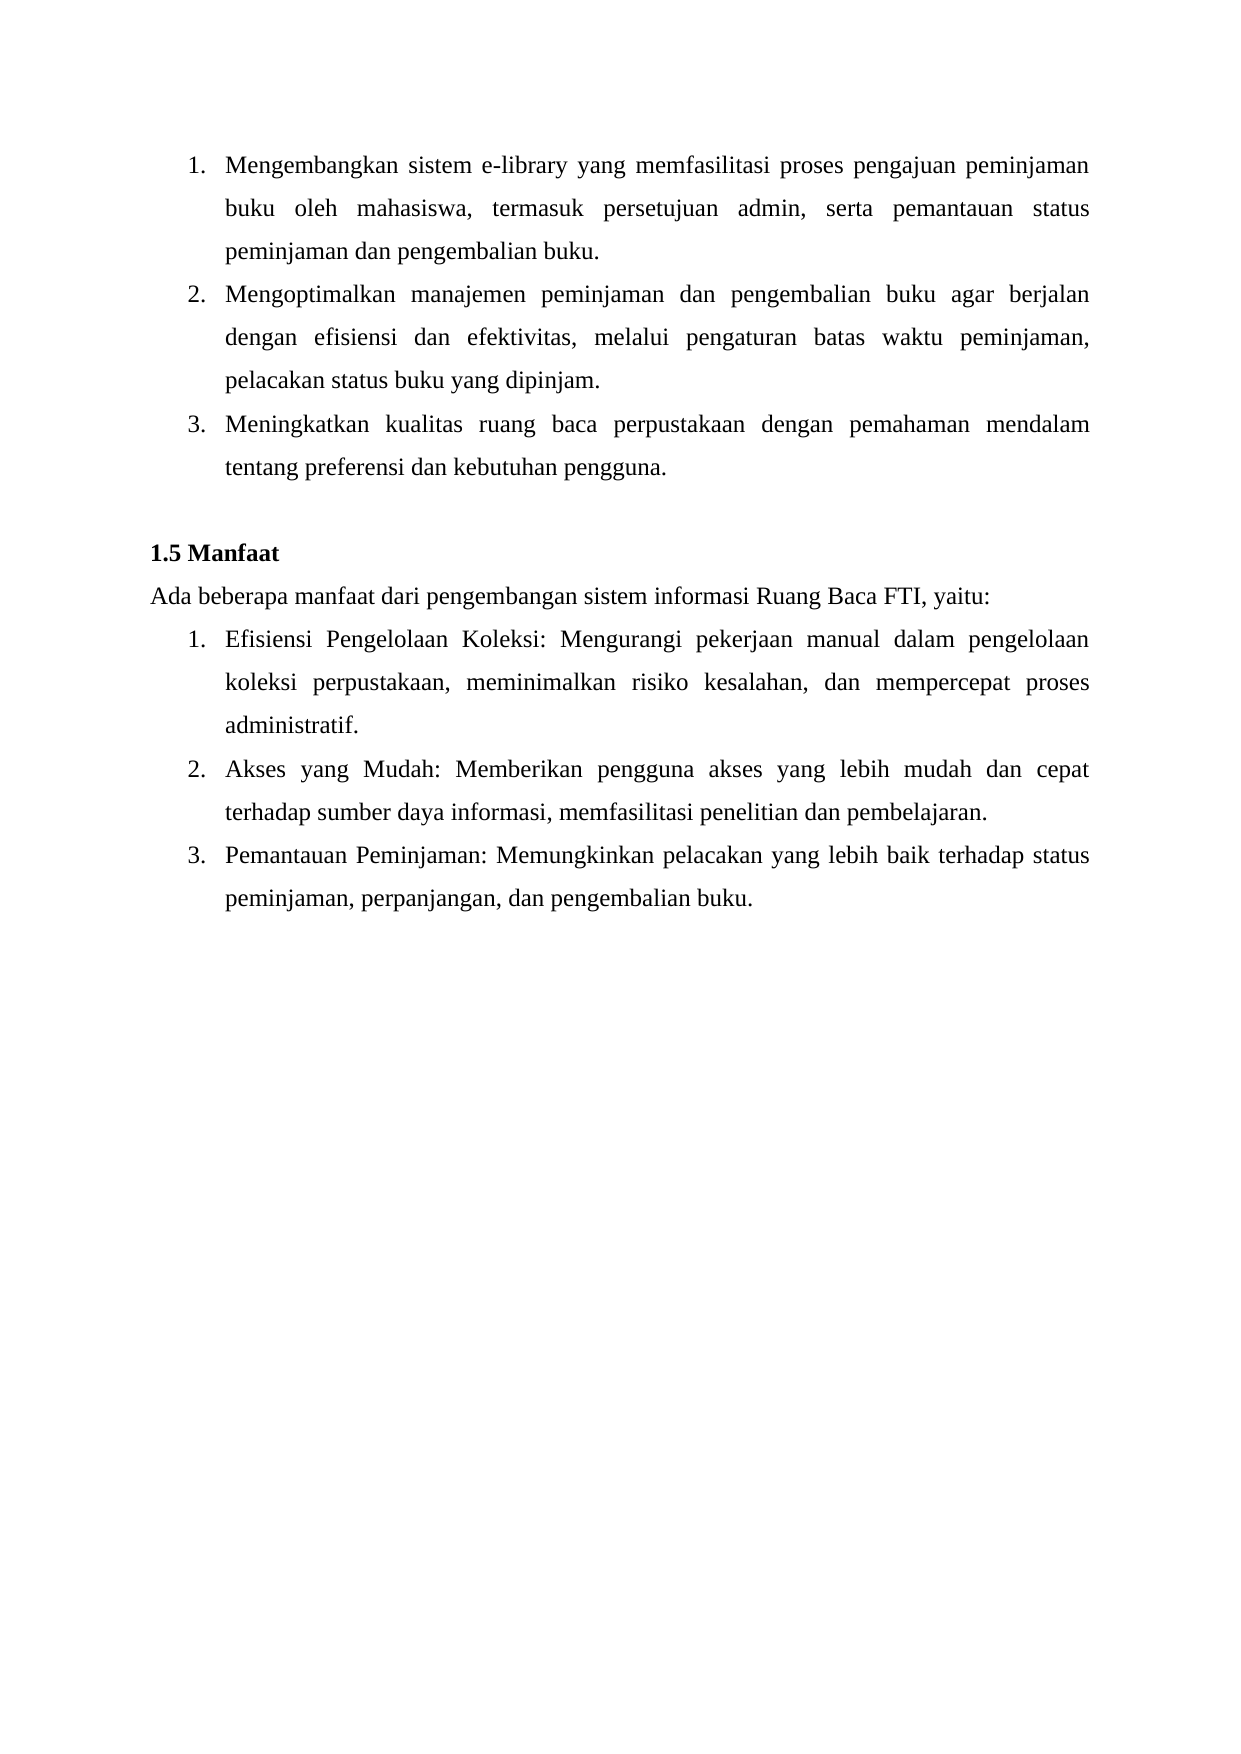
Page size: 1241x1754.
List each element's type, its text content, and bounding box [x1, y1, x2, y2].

list Efisiensi Pengelolaan Koleksi: Mengurangi pekerjaan manual dalam pengelolaan koleksi perpustakaan, meminimalkan risiko kesalahan, dan mempercepat proses administratif. [187, 624, 1090, 739]
list Meningkatkan kualitas ruang baca perpustakaan dengan pemahaman mendalam tentang preferensi dan kebutuhan pengguna. [187, 409, 1090, 481]
list Akses yang Mudah: Memberikan pengguna akses yang lebih mudah dan cepat terhadap sumber daya informasi, memfasilitasi penelitian dan pembelajaran. [187, 754, 1090, 826]
list Pemantauan Peminjaman: Memungkinkan pelacakan yang lebih baik terhadap status peminjaman, perpanjangan, dan pengembalian buku. [187, 840, 1090, 912]
text Ada beberapa manfaat dari pengembangan sistem informasi Ruang Baca FTI, yaitu: [150, 581, 1090, 610]
list Mengoptimalkan manajemen peminjaman dan pengembalian buku agar berjalan dengan efisiensi dan efektivitas, melalui pengaturan batas waktu peminjaman, pelacakan status buku yang dipinjam. [187, 279, 1090, 394]
text 1.5 Manfaat [150, 538, 1090, 567]
list Mengembangkan sistem e-library yang memfasilitasi proses pengajuan peminjaman buku oleh mahasiswa, termasuk persetujuan admin, serta pemantauan status peminjaman dan pengembalian buku. [187, 150, 1090, 265]
